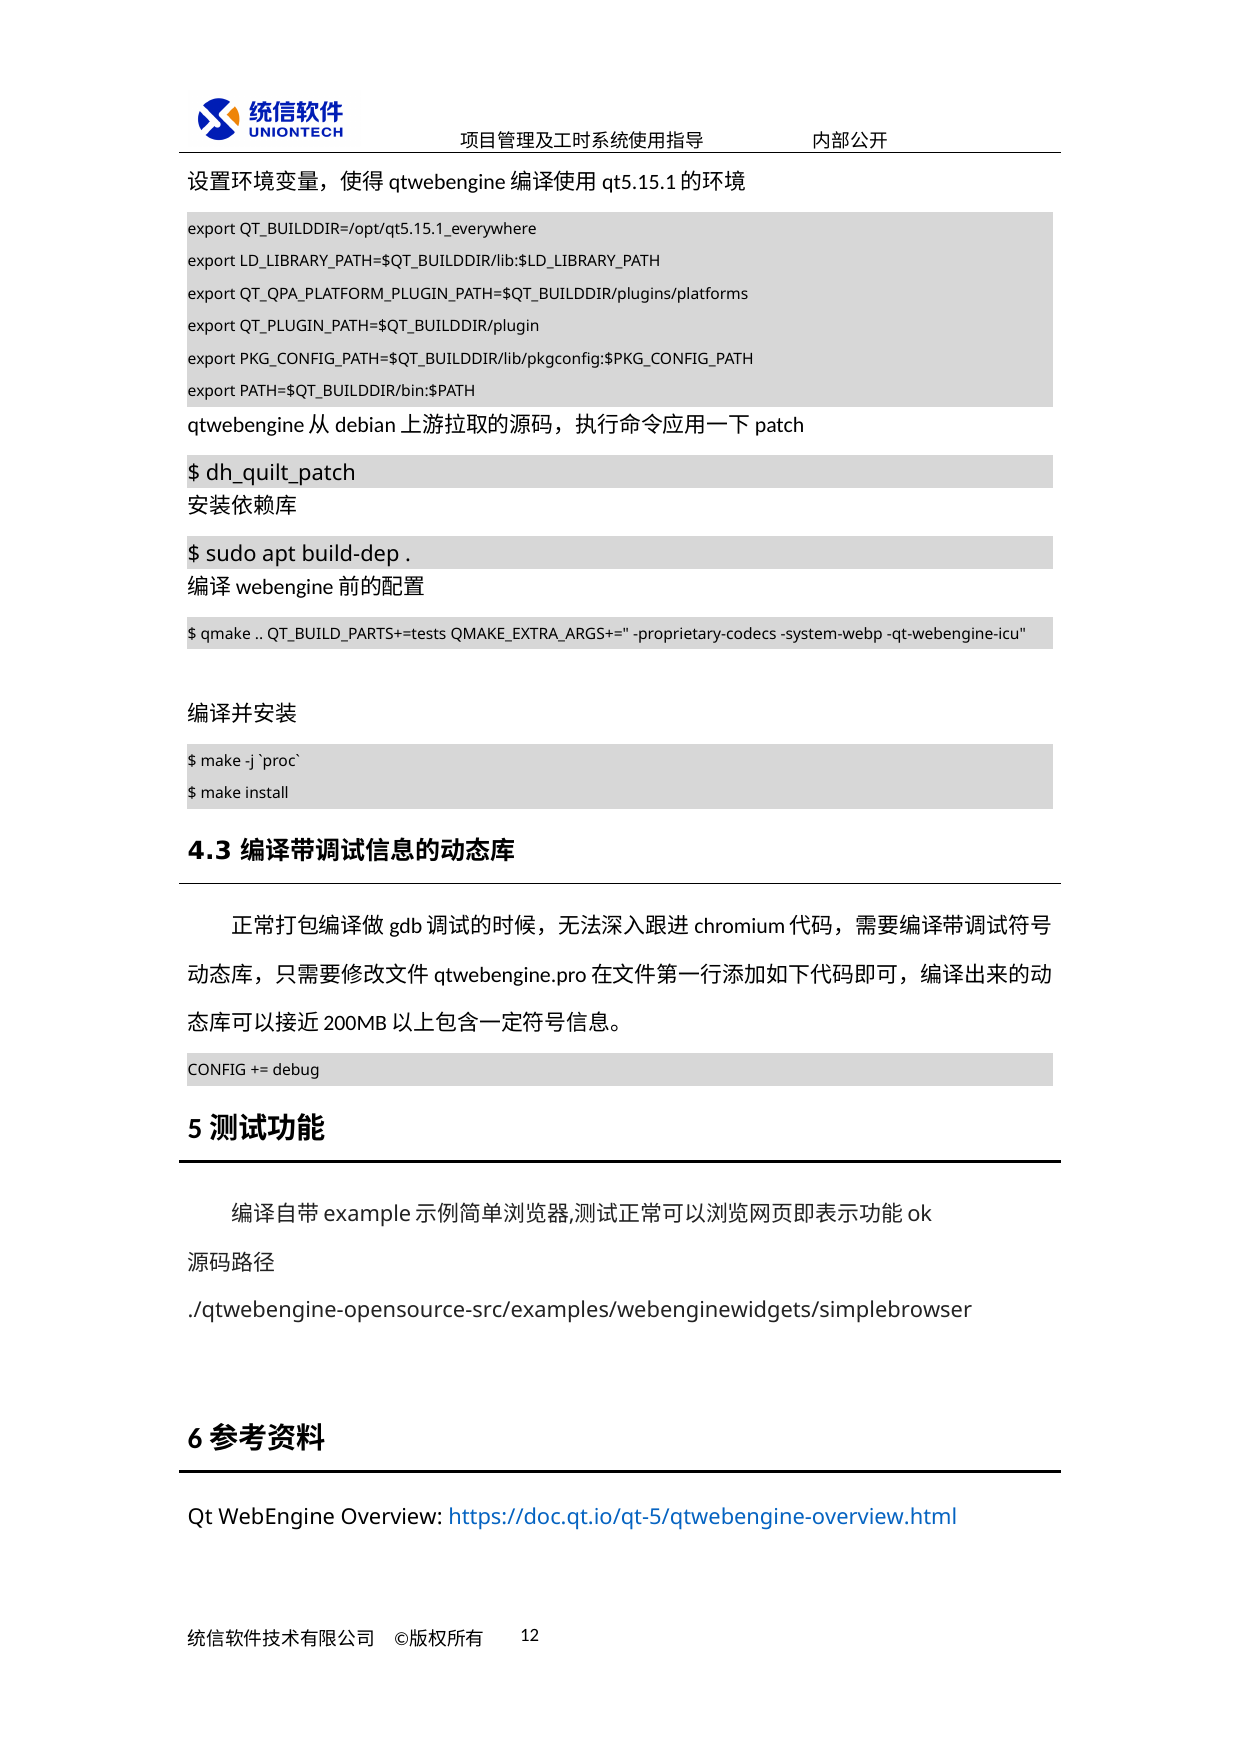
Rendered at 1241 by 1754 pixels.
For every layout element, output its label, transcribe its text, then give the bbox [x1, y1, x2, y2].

text 编译自带example示例简单浏览器,测试正常可以浏览网页即表示功能ok 源码路径 ./qtwebengine-opensource-src/examples/webenginewidgets/simplebrowser [187, 1195, 1053, 1374]
text $ make -j `proc` [187, 744, 1053, 776]
text export PATH=$QT_BUILDDIR/bin:$PATH [187, 374, 1053, 407]
text $ dh_quilt_patch [187, 455, 1053, 488]
subtitle 4.3 编译带调试信息的动态库 [179, 814, 1061, 883]
text qtwebengine从debian上游拉取的源码，执行命令应用一下patch [187, 407, 1053, 439]
text 正常打包编译做gdb调试的时候，无法深入跟进chromium代码，需要编译带调试符号动态库，只需要修改文件qtwebengine.pro在文件第一行添加如下代码即可，编译出来的动态库可以接近200MB以上包含一定符号信息。 [187, 907, 1053, 1037]
text export PKG_CONFIG_PATH=$QT_BUILDDIR/lib/pkgconfig:$PKG_CONFIG_PATH [187, 342, 1053, 374]
text CONFIG += debug [187, 1053, 1053, 1086]
text export QT_BUILDDIR=/opt/qt5.15.1_everywhere [187, 212, 1053, 244]
text export QT_PLUGIN_PATH=$QT_BUILDDIR/plugin [187, 309, 1053, 342]
text $ sudo apt build-dep . [187, 536, 1053, 569]
picture [187, 90, 361, 147]
text 安装依赖库 [187, 488, 1053, 520]
text Qt WebEngine Overview: https://doc.qt.io/qt-5/qtwebengine-overview.html [187, 1500, 1053, 1532]
subtitle 5 测试功能 [179, 1091, 1061, 1160]
text 编译webengine前的配置 [187, 569, 1053, 601]
text $ make install [187, 776, 1053, 809]
text export LD_LIBRARY_PATH=$QT_BUILDDIR/lib:$LD_LIBRARY_PATH [187, 244, 1053, 277]
text $ qmake .. QT_BUILD_PARTS+=tests QMAKE_EXTRA_ARGS+=" -proprietary-codecs -system-webp -qt-webengine-icu" [187, 617, 1053, 649]
text 编译并安装 [187, 695, 1053, 728]
subtitle 6 参考资料 [179, 1401, 1061, 1470]
text 设置环境变量，使得qtwebengine编译使用qt5.15.1的环境 [187, 164, 1053, 196]
text export QT_QPA_PLATFORM_PLUGIN_PATH=$QT_BUILDDIR/plugins/platforms [187, 277, 1053, 309]
